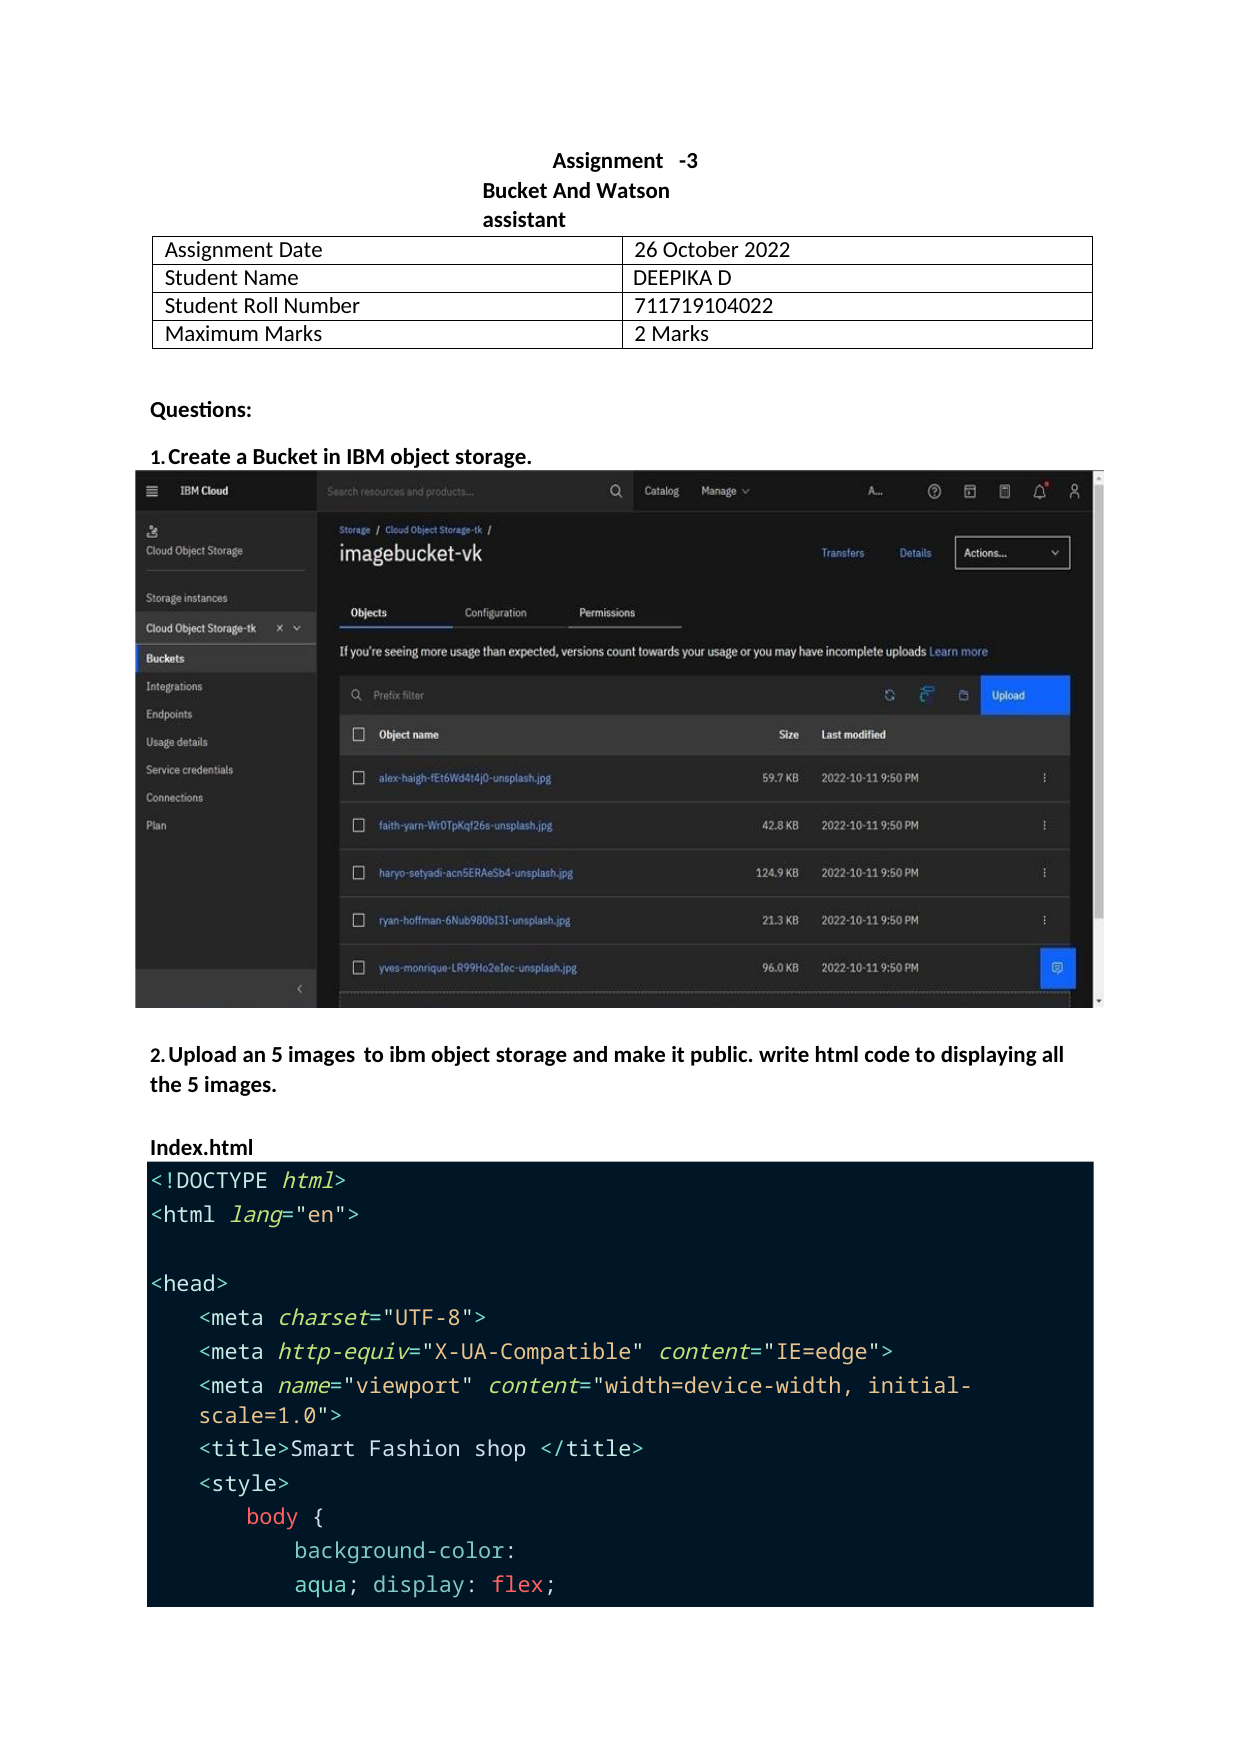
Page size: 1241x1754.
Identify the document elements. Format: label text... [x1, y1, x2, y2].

table_cell 711719104022 [623, 293, 1092, 319]
subtitle Assignment -3 Bucket And Watson assistant [482, 146, 759, 234]
table_cell Student Name [153, 265, 622, 292]
table_header 26 October 2022 [623, 237, 1092, 264]
subtitle Create a Bucket in IBM object storage. [150, 442, 1117, 470]
text Questions: [150, 395, 1117, 423]
table_cell DEEPIKA D [623, 265, 1092, 292]
table_cell 2 Marks [623, 321, 1092, 347]
table_cell Maximum Marks [153, 321, 622, 347]
subtitle Index.html [150, 1133, 1117, 1161]
table_header Assignment Date [153, 237, 622, 264]
picture [135, 470, 1104, 1008]
table_cell Student Roll Number [153, 293, 622, 319]
list Upload an 5 images to ibm object storage and make it public. write html code to displaying all the 5 images. [150, 1040, 1086, 1099]
